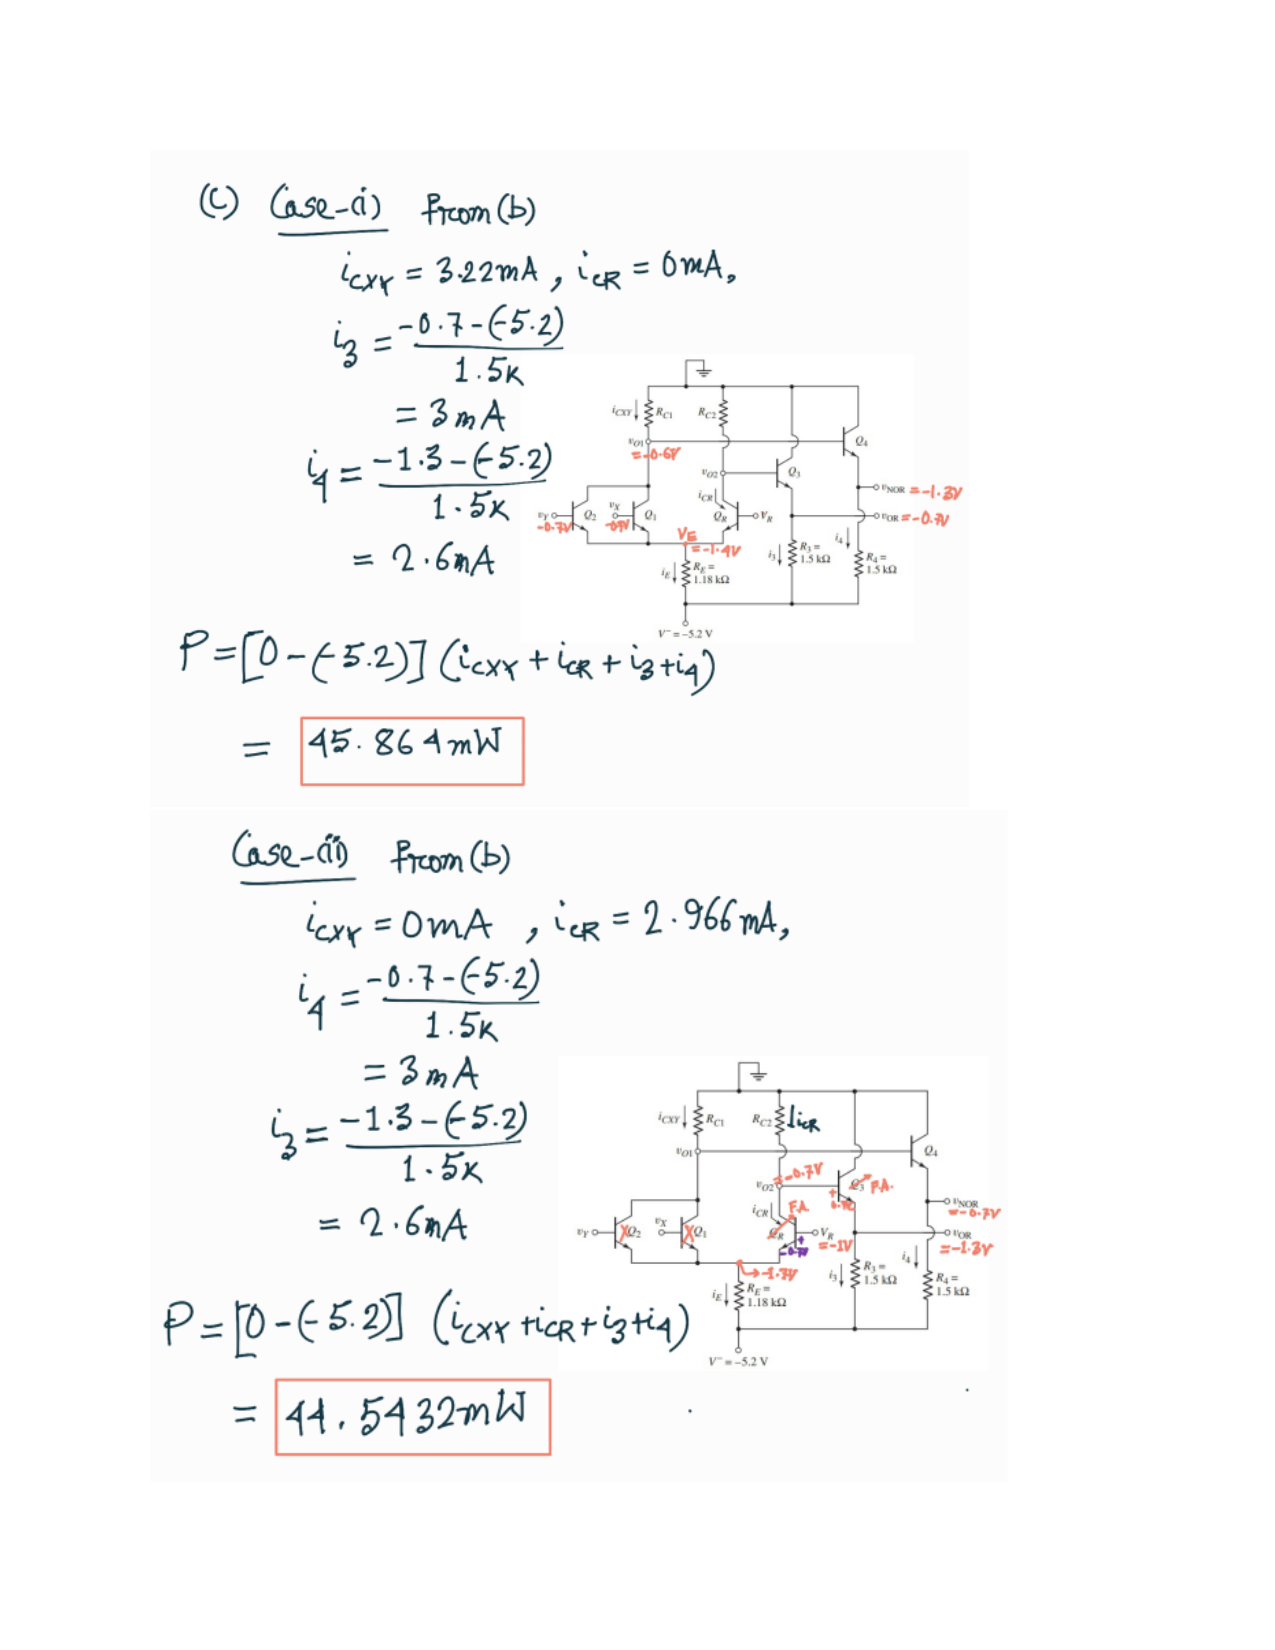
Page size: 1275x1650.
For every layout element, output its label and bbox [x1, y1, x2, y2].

picture [150, 810, 1008, 1482]
picture [150, 150, 969, 807]
